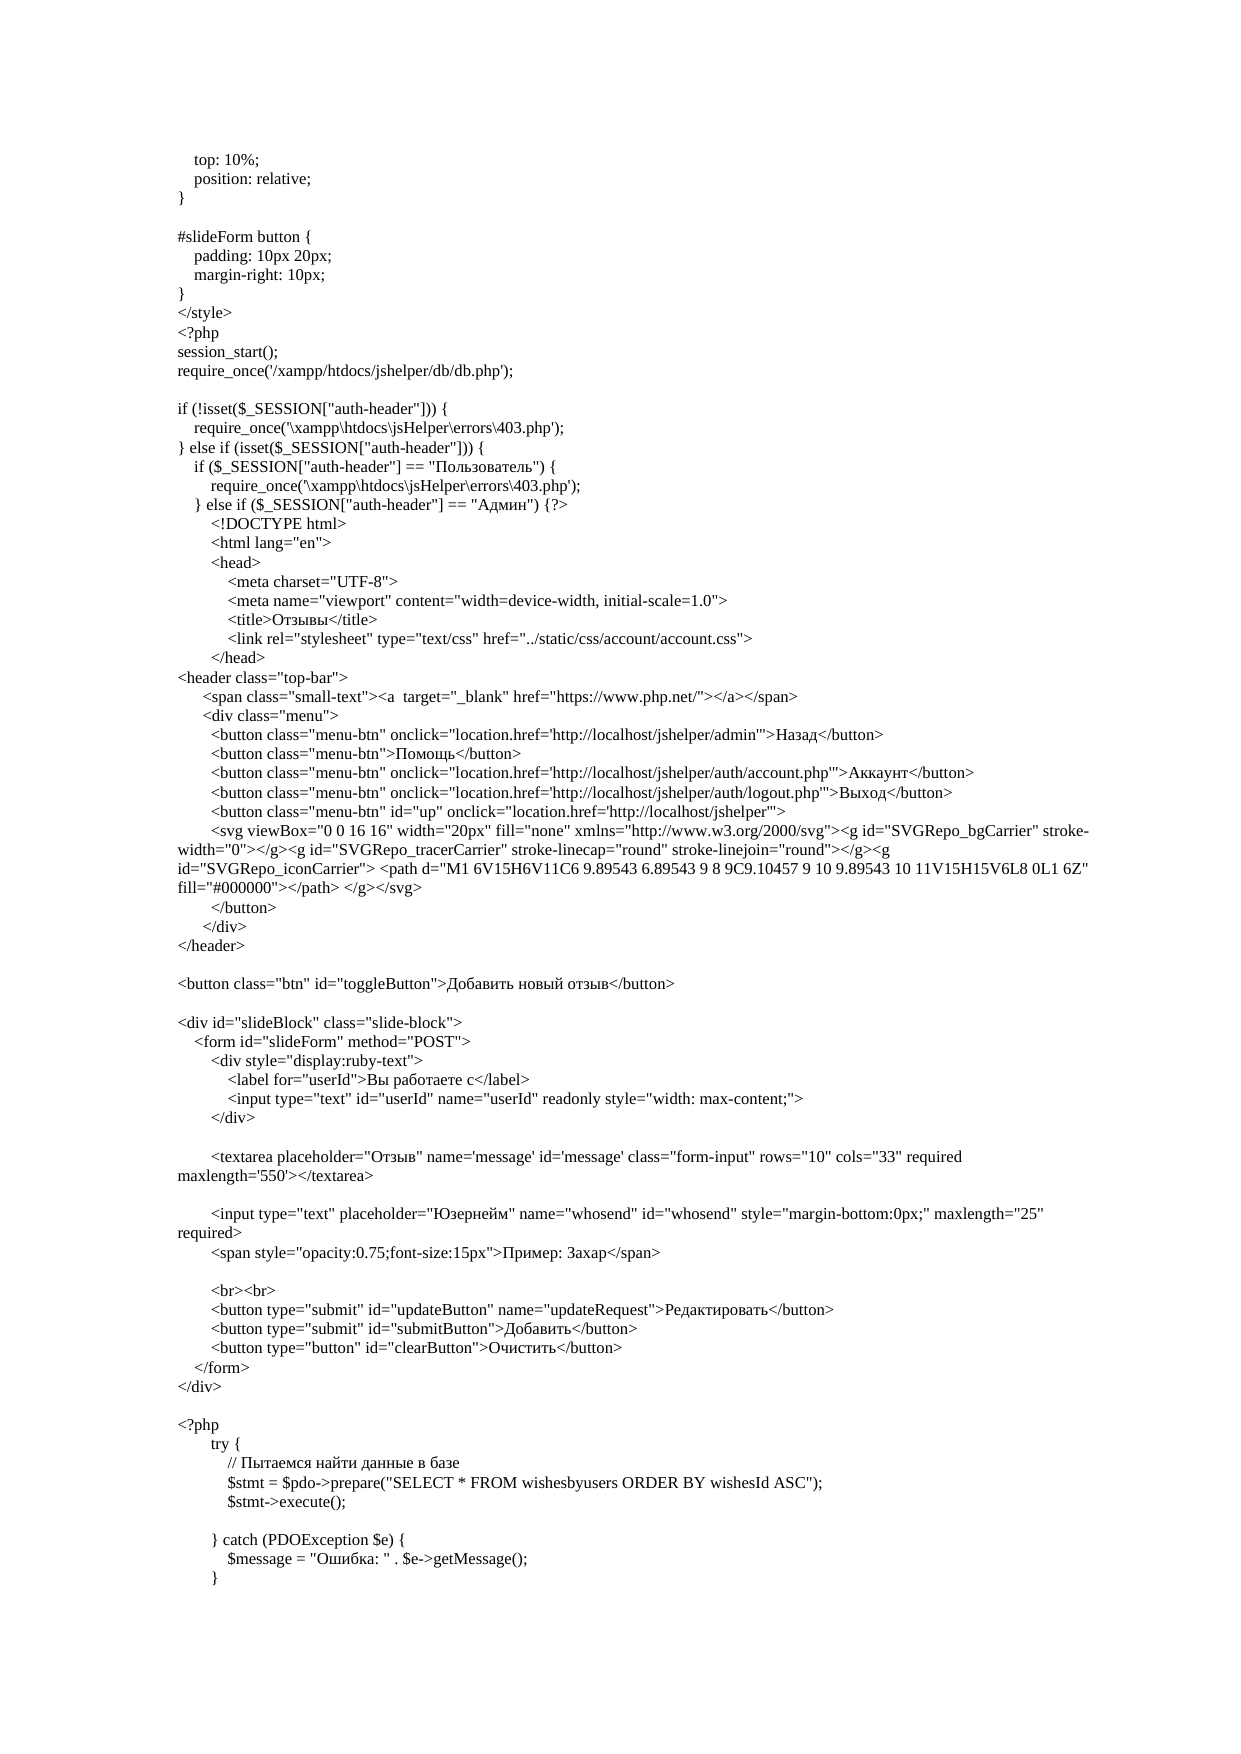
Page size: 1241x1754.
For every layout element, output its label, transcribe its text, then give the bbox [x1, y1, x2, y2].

text <textarea placeholder="Отзыв" name='message' id='message' class="form-input" rows="10" cols="33" required maxlength='550'></textarea> [177, 1147, 1090, 1185]
text </div> [177, 1108, 1090, 1127]
text <html lang="en"> [177, 533, 1090, 552]
text top: 10%; [177, 150, 1090, 169]
text </head> [177, 648, 1090, 667]
text position: relative; [177, 169, 1090, 188]
text </form> [177, 1357, 1090, 1377]
text } else if (isset($_SESSION["auth-header"])) { [177, 437, 1090, 457]
text } [177, 1568, 1090, 1587]
text // Пытаемся найти данные в базе [177, 1453, 1090, 1472]
text <span class="small-text"><a target="_blank" href="https://www.php.net/"></a></span> [177, 687, 1090, 706]
text $stmt = $pdo->prepare("SELECT * FROM wishesbyusers ORDER BY wishesId ASC"); [177, 1472, 1090, 1492]
text <title>Отзывы</title> [177, 610, 1090, 629]
text <button type="button" id="clearButton">Очистить</button> [177, 1338, 1090, 1357]
text try { [177, 1434, 1090, 1453]
text } [177, 284, 1090, 303]
text margin-right: 10px; [177, 265, 1090, 284]
text </header> [177, 936, 1090, 955]
text <button type="submit" id="submitButton">Добавить</button> [177, 1319, 1090, 1338]
text <button type="submit" id="updateButton" name="updateRequest">Редактировать</button> [177, 1300, 1090, 1319]
text if (!isset($_SESSION["auth-header"])) { [177, 399, 1090, 418]
text require_once('/xampp/htdocs/jshelper/db/db.php'); [177, 361, 1090, 380]
text $stmt->execute(); [177, 1492, 1090, 1511]
text <?php [177, 322, 1090, 342]
text <input type="text" placeholder="Юзернейм" name="whosend" id="whosend" style="margin-bottom:0px;" maxlength="25" required> [177, 1204, 1090, 1242]
text <div id="slideBlock" class="slide-block"> [177, 1012, 1090, 1032]
text <button class="btn" id="toggleButton">Добавить новый отзыв</button> [177, 974, 1090, 993]
text <button class="menu-btn" onclick="location.href='http://localhost/jshelper/auth/account.php'">Аккаунт</button> [177, 763, 1090, 782]
text session_start(); [177, 342, 1090, 361]
text if ($_SESSION["auth-header"] == "Пользователь") { [177, 457, 1090, 476]
text } else if ($_SESSION["auth-header"] == "Админ") {?> [177, 495, 1090, 514]
text </style> [177, 303, 1090, 322]
text <meta charset="UTF-8"> [177, 572, 1090, 591]
text <?php [177, 1415, 1090, 1434]
text <form id="slideForm" method="POST"> [177, 1032, 1090, 1051]
text <button class="menu-btn" id="up" onclick="location.href='http://localhost/jshelper'"> [177, 802, 1090, 821]
text <label for="userId">Вы работаете с</label> [177, 1070, 1090, 1089]
text <span style="opacity:0.75;font-size:15px">Пример: Захар</span> [177, 1242, 1090, 1262]
text <div style="display:ruby-text"> [177, 1051, 1090, 1070]
text #slideForm button { [177, 227, 1090, 246]
text </button> [177, 897, 1090, 917]
text <br><br> [177, 1281, 1090, 1300]
text require_once('\xampp\htdocs\jsHelper\errors\403.php'); [177, 476, 1090, 495]
text <link rel="stylesheet" type="text/css" href="../static/css/account/account.css"> [177, 629, 1090, 648]
text <button class="menu-btn" onclick="location.href='http://localhost/jshelper/auth/logout.php'">Выход</button> [177, 782, 1090, 802]
text } [177, 188, 1090, 207]
text <header class="top-bar"> [177, 667, 1090, 687]
text <head> [177, 552, 1090, 572]
text <meta name="viewport" content="width=device-width, initial-scale=1.0"> [177, 591, 1090, 610]
text $message = "Ошибка: " . $e->getMessage(); [177, 1549, 1090, 1568]
text <div class="menu"> [177, 706, 1090, 725]
text padding: 10px 20px; [177, 246, 1090, 265]
text } catch (PDOException $e) { [177, 1530, 1090, 1549]
text </div> [177, 1377, 1090, 1396]
text <!DOCTYPE html> [177, 514, 1090, 533]
text require_once('\xampp\htdocs\jsHelper\errors\403.php'); [177, 418, 1090, 437]
text <button class="menu-btn">Помощь</button> [177, 744, 1090, 763]
text <button class="menu-btn" onclick="location.href='http://localhost/jshelper/admin'">Назад</button> [177, 725, 1090, 744]
text <svg viewBox="0 0 16 16" width="20px" fill="none" xmlns="http://www.w3.org/2000/svg"><g id="SVGRepo_bgCarrier" stroke-width="0"></g><g id="SVGRepo_tracerCarrier" stroke-linecap="round" stroke-linejoin="round"></g><g id="SVGRepo_iconCarrier"> <path d="M1 6V15H6V11C6 9.89543 6.89543 9 8 9C9.10457 9 10 9.89543 10 11V15H15V6L8 0L1 6Z" fill="#000000"></path> </g></svg> [177, 821, 1090, 897]
text </div> [177, 917, 1090, 936]
text <input type="text" id="userId" name="userId" readonly style="width: max-content;"> [177, 1089, 1090, 1108]
